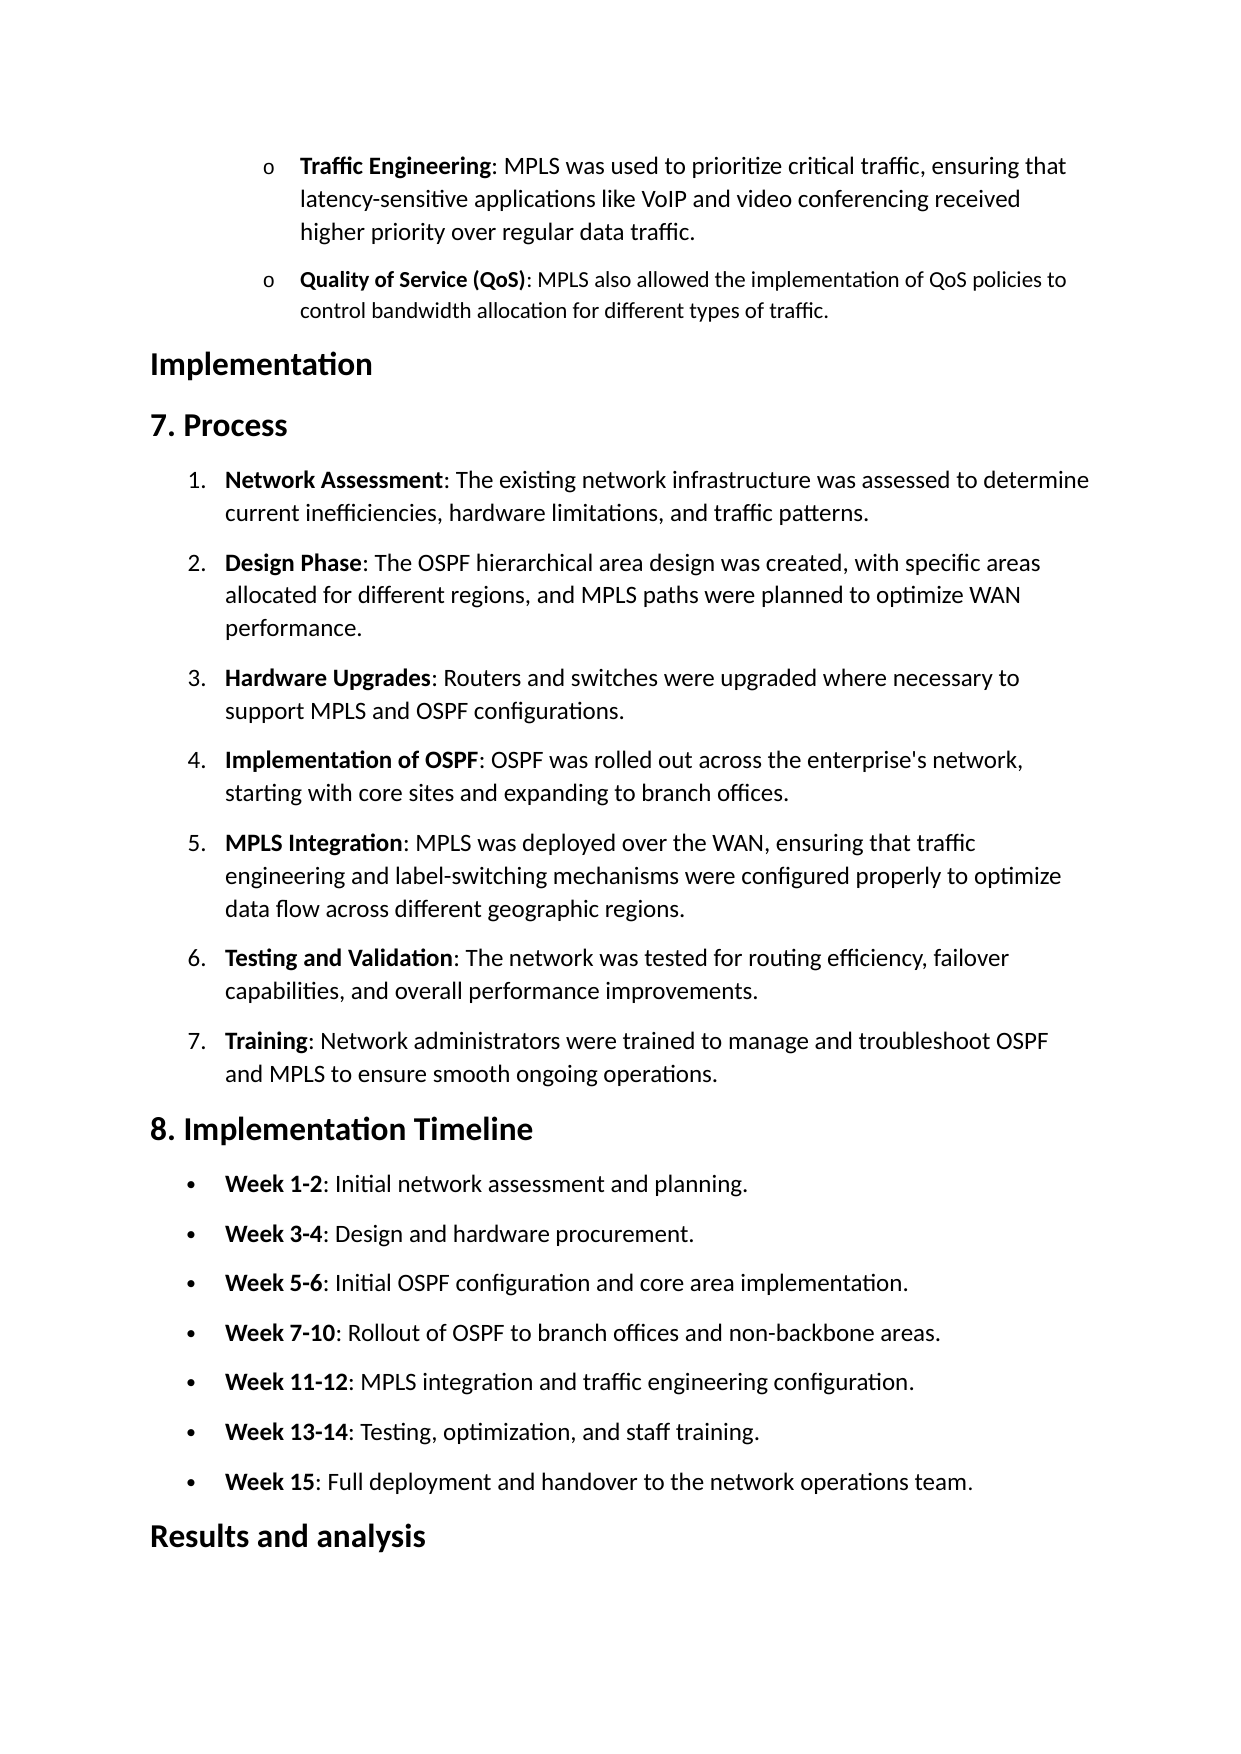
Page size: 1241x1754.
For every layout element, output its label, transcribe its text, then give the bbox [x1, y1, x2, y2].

list MPLS Integration: MPLS was deployed over the WAN, ensuring that traffic engineering and label-switching mechanisms were configured properly to optimize data flow across different geographic regions. [187, 827, 1090, 923]
list Week 7-10: Rollout of OSPF to branch offices and non-backbone areas. [187, 1317, 1090, 1347]
list Implementation of OSPF: OSPF was rolled out across the enterprise's network, starting with core sites and expanding to branch offices. [187, 745, 1090, 808]
list Testing and Validation: The network was tested for routing efficiency, failover capabilities, and overall performance improvements. [187, 943, 1090, 1006]
list Training: Network administrators were trained to manage and troubleshoot OSPF and MPLS to ensure smooth ongoing operations. [187, 1025, 1090, 1088]
list Week 11-12: MPLS integration and traffic engineering configuration. [187, 1367, 1090, 1397]
list Week 3-4: Design and hardware procurement. [187, 1218, 1090, 1248]
list Week 5-6: Initial OSPF configuration and core area implementation. [187, 1267, 1090, 1298]
text 8. Implementation Timeline [150, 1108, 1090, 1148]
list Week 13-14: Testing, optimization, and staff training. [187, 1416, 1090, 1447]
text 7. Process [150, 404, 1090, 444]
list Network Assessment: The existing network infrastructure was assessed to determine current inefficiencies, hardware limitations, and traffic patterns. [187, 464, 1090, 528]
list Traffic Engineering: MPLS was used to prioritize critical traffic, ensuring that latency-sensitive applications like VoIP and video conferencing received higher priority over regular data traffic. [262, 150, 1090, 246]
text Results and analysis [150, 1515, 1090, 1556]
list Quality of Service (QoS): MPLS also allowed the implementation of QoS policies to control bandwidth allocation for different types of traffic. [262, 265, 1090, 324]
text Implementation [150, 343, 1090, 384]
list Week 1-2: Initial network assessment and planning. [187, 1168, 1090, 1199]
list Week 15: Full deployment and handover to the network operations team. [187, 1466, 1090, 1496]
list Hardware Upgrades: Routers and switches were upgraded where necessary to support MPLS and OSPF configurations. [187, 662, 1090, 726]
list Design Phase: The OSPF hierarchical area design was created, with specific areas allocated for different regions, and MPLS paths were planned to optimize WAN performance. [187, 547, 1090, 643]
